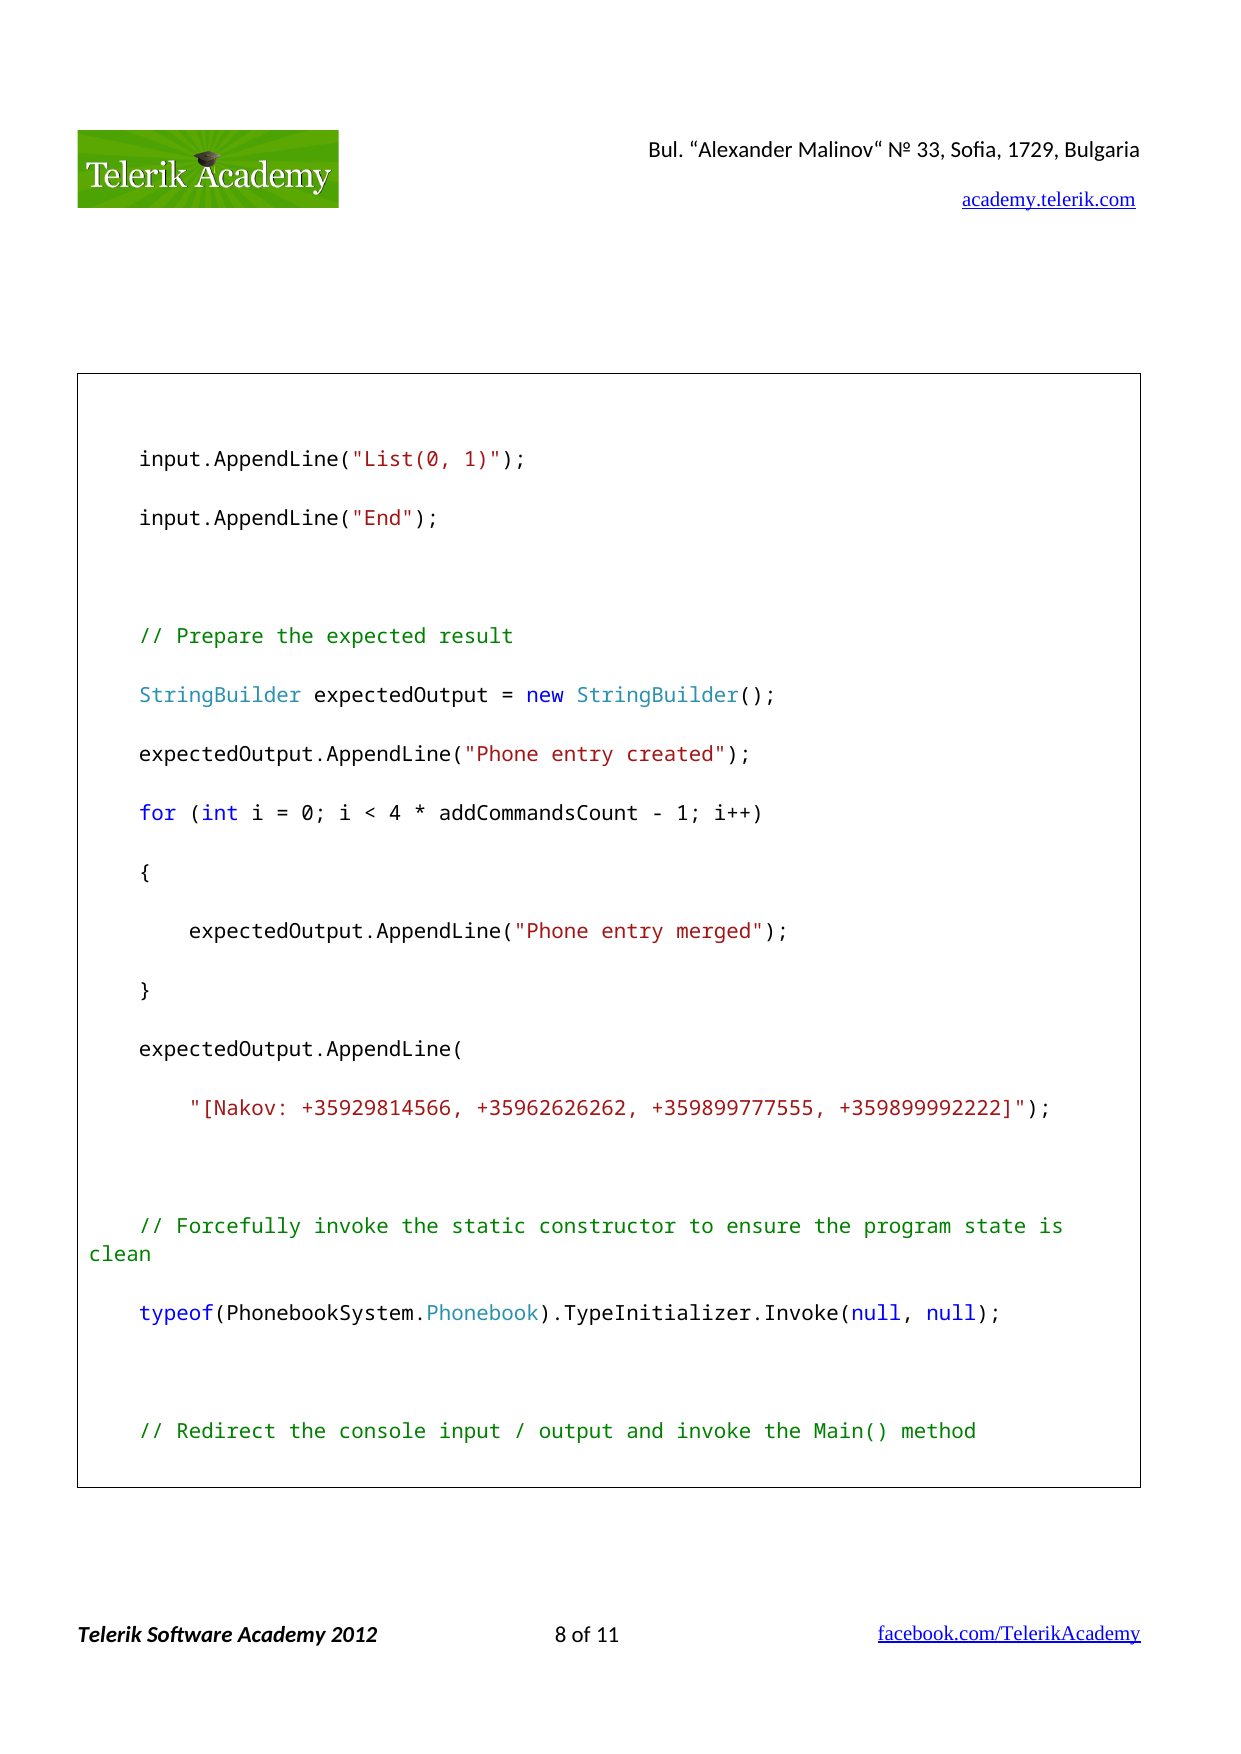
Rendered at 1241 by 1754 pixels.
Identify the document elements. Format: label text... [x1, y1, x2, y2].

picture [77, 130, 339, 208]
